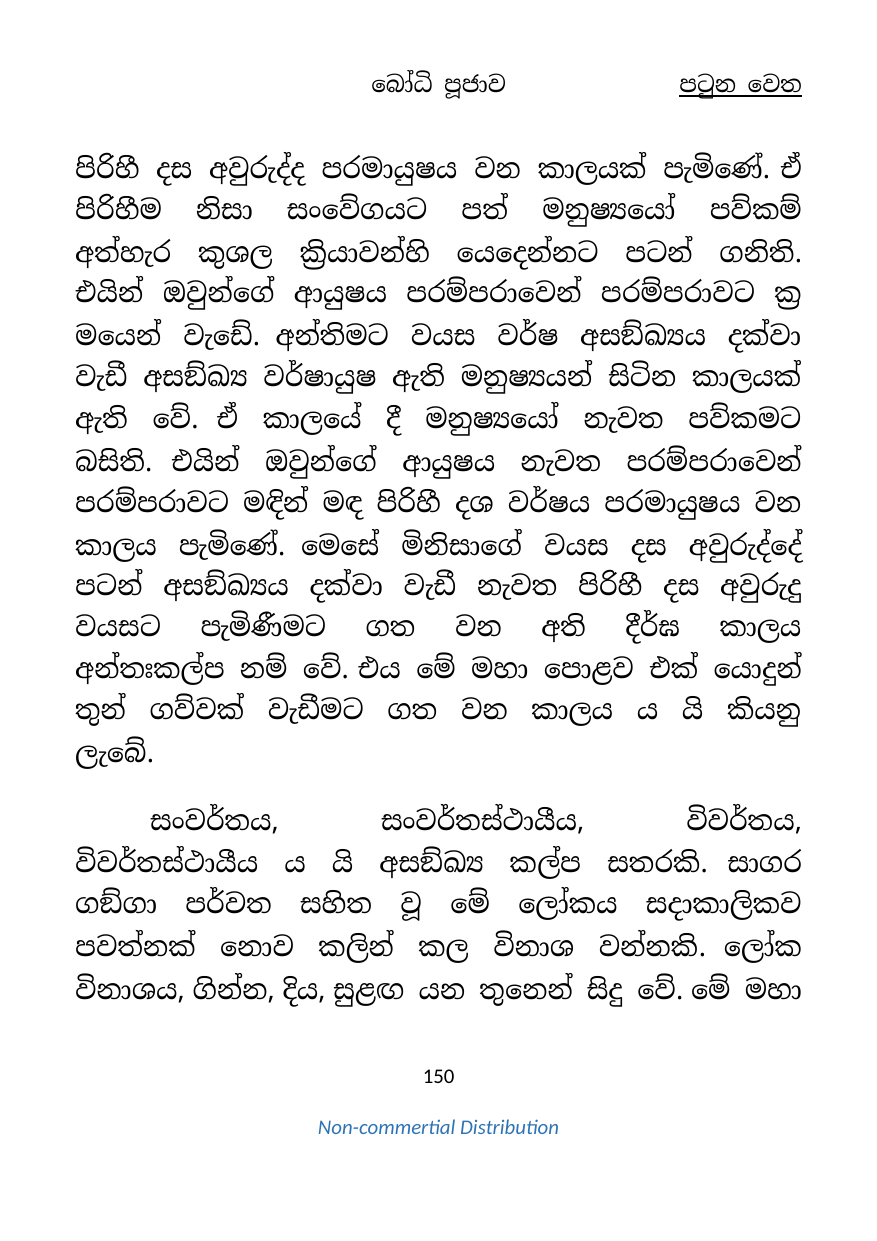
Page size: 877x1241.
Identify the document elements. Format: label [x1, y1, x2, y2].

text [75, 801, 802, 1007]
text [75, 150, 802, 771]
